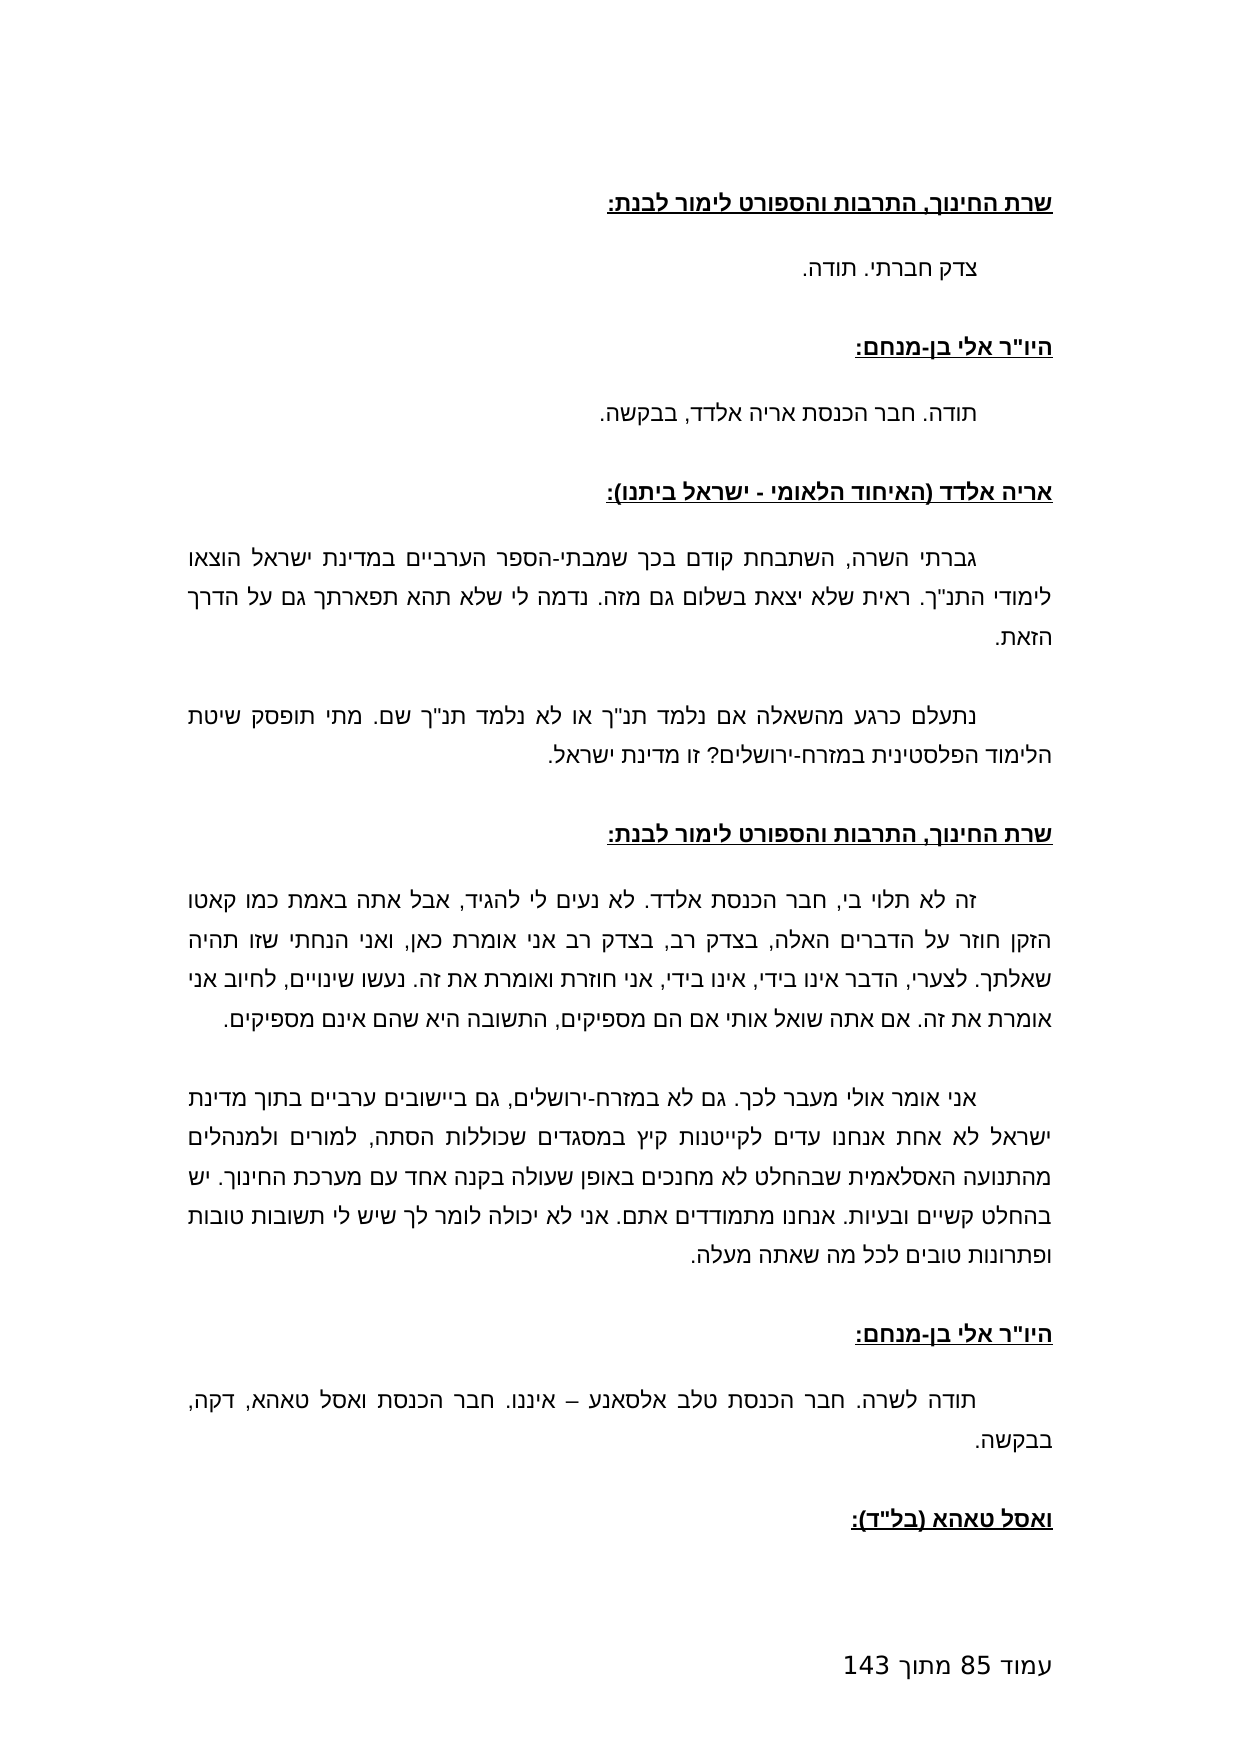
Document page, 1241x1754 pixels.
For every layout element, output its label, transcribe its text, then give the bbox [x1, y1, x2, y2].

text זה לא תלוי בי, חבר הכנסת אלדד. לא נעים לי להגיד, אבל אתה באמת כמו קאטו הזקן חוזר על הדברים האלה, בצדק רב, בצדק רב אני אומרת כאן, ואני הנחתי שזו תהיה שאלתך. לצערי, הדבר אינו בידי, אינו בידי, אני חוזרת ואומרת את זה. נעשו שינויים, לחיוב אני אומרת את זה. אם אתה שואל אותי אם הם מספיקים, התשובה היא שהם אינם מספיקים. [187, 887, 1053, 1032]
text נתעלם כרגע מהשאלה אם נלמד תנ"ך או לא נלמד תנ"ך שם. מתי תופסק שיטת הלימוד הפלסטינית במזרח-ירושלים? זו מדינת ישראל. [187, 703, 1053, 769]
text אריה אלדד (האיחוד הלאומי - ישראל ביתנו): [187, 479, 1053, 505]
text היו"ר אלי בן-מנחם: [187, 1321, 1053, 1348]
text שרת החינוך, התרבות והספורט לימור לבנת: [187, 821, 1053, 848]
text תודה. חבר הכנסת אריה אלדד, בבקשה. [187, 400, 1053, 426]
text צדק חברתי. תודה. [187, 255, 1053, 282]
text ואסל טאהא (בל"ד): [187, 1506, 1053, 1532]
text תודה לשרה. חבר הכנסת טלב אלסאנע – איננו. חבר הכנסת ואסל טאהא, דקה, בבקשה. [187, 1387, 1053, 1453]
text שרת החינוך, התרבות והספורט לימור לבנת: [187, 189, 1053, 216]
text אני אומר אולי מעבר לכך. גם לא במזרח-ירושלים, גם ביישובים ערביים בתוך מדינת ישראל לא אחת אנחנו עדים לקייטנות קיץ במסגדים שכוללות הסתה, למורים ולמנהלים מהתנועה האסלאמית שבהחלט לא מחנכים באופן שעולה בקנה אחד עם מערכת החינוך. יש בהחלט קשיים ובעיות. אנחנו מתמודדים אתם. אני לא יכולה לומר לך שיש לי תשובות טובות ופתרונות טובים לכל מה שאתה מעלה. [187, 1084, 1053, 1269]
text היו"ר אלי בן-מנחם: [187, 334, 1053, 361]
text גברתי השרה, השתבחת קודם בכך שמבתי-הספר הערביים במדינת ישראל הוצאו לימודי התנ"ך. ראית שלא יצאת בשלום גם מזה. נדמה לי שלא תהא תפארתך גם על הדרך הזאת. [187, 545, 1053, 650]
